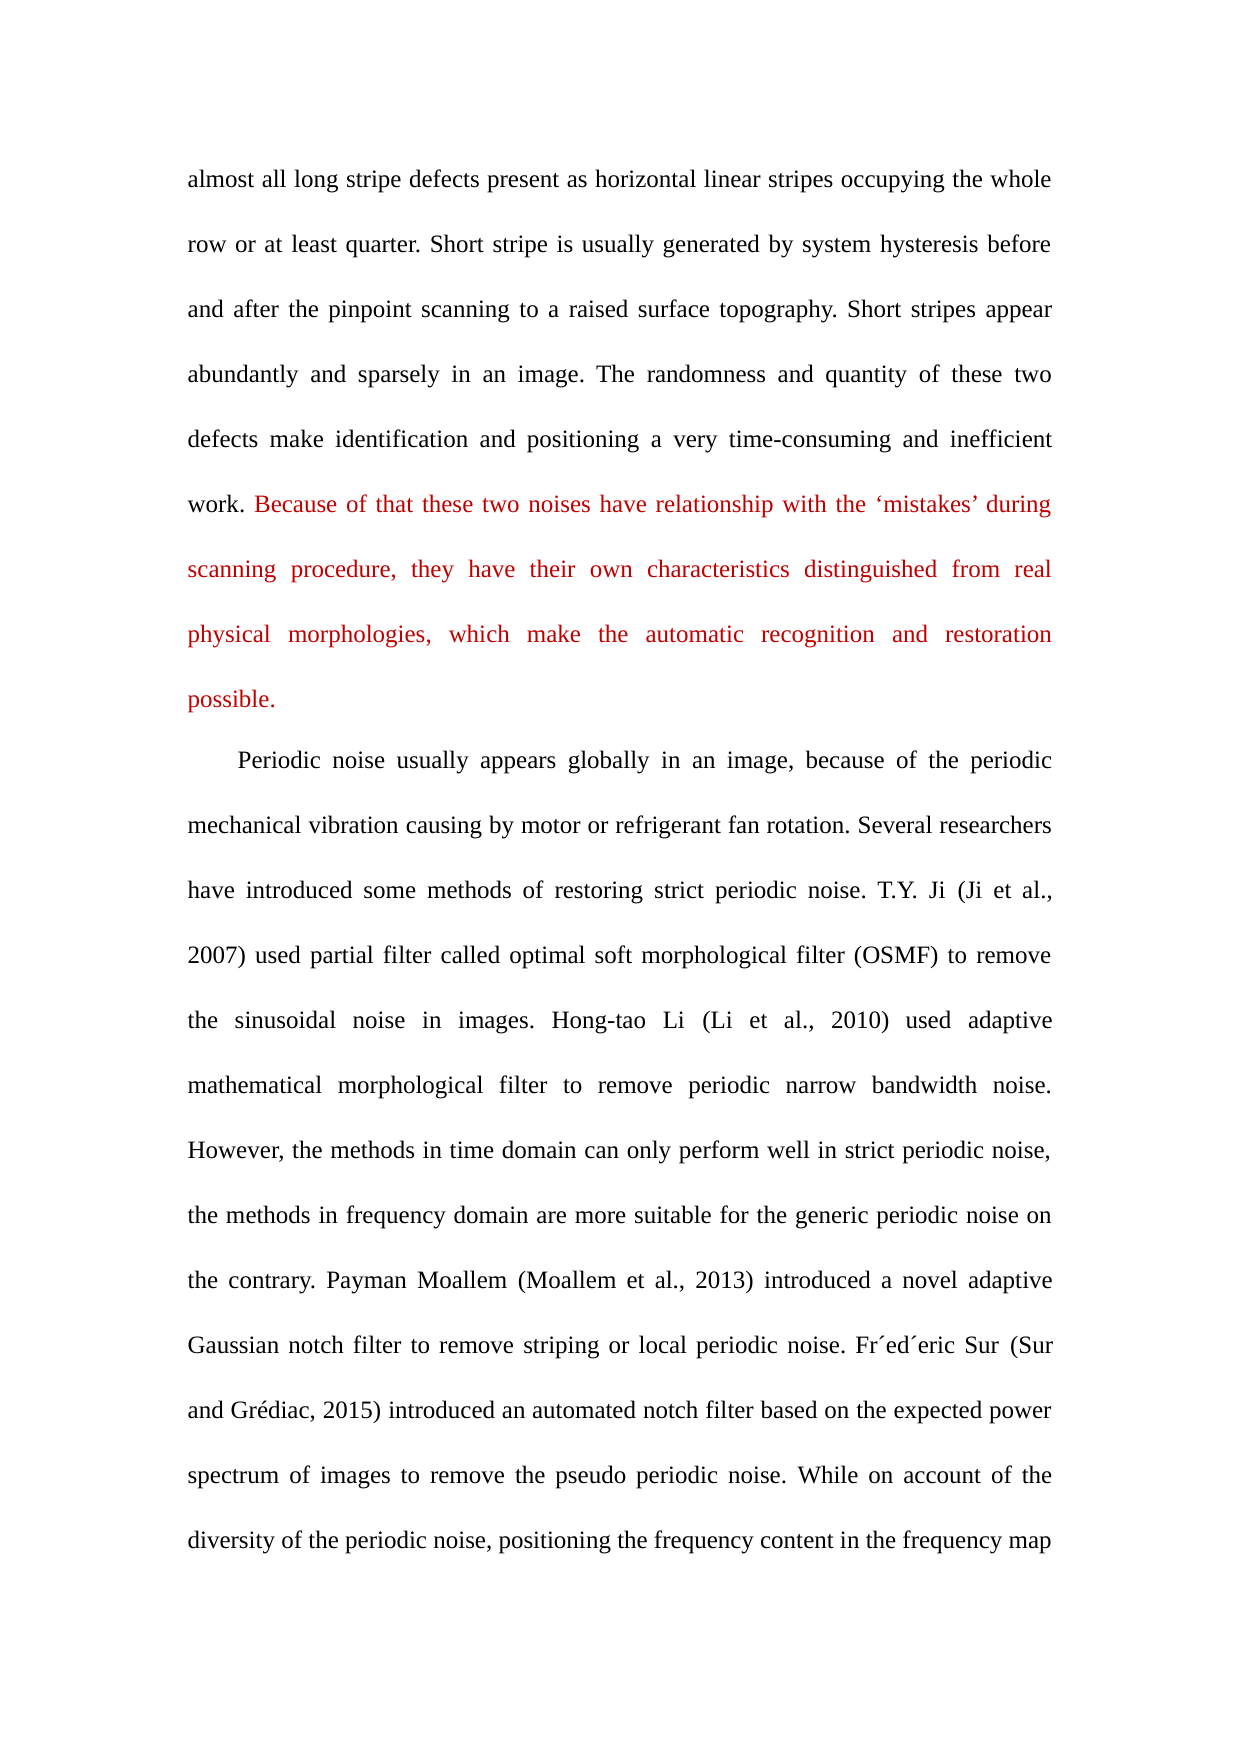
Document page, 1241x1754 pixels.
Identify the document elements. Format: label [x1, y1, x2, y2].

text [187, 162, 1053, 714]
text [187, 743, 1053, 1556]
